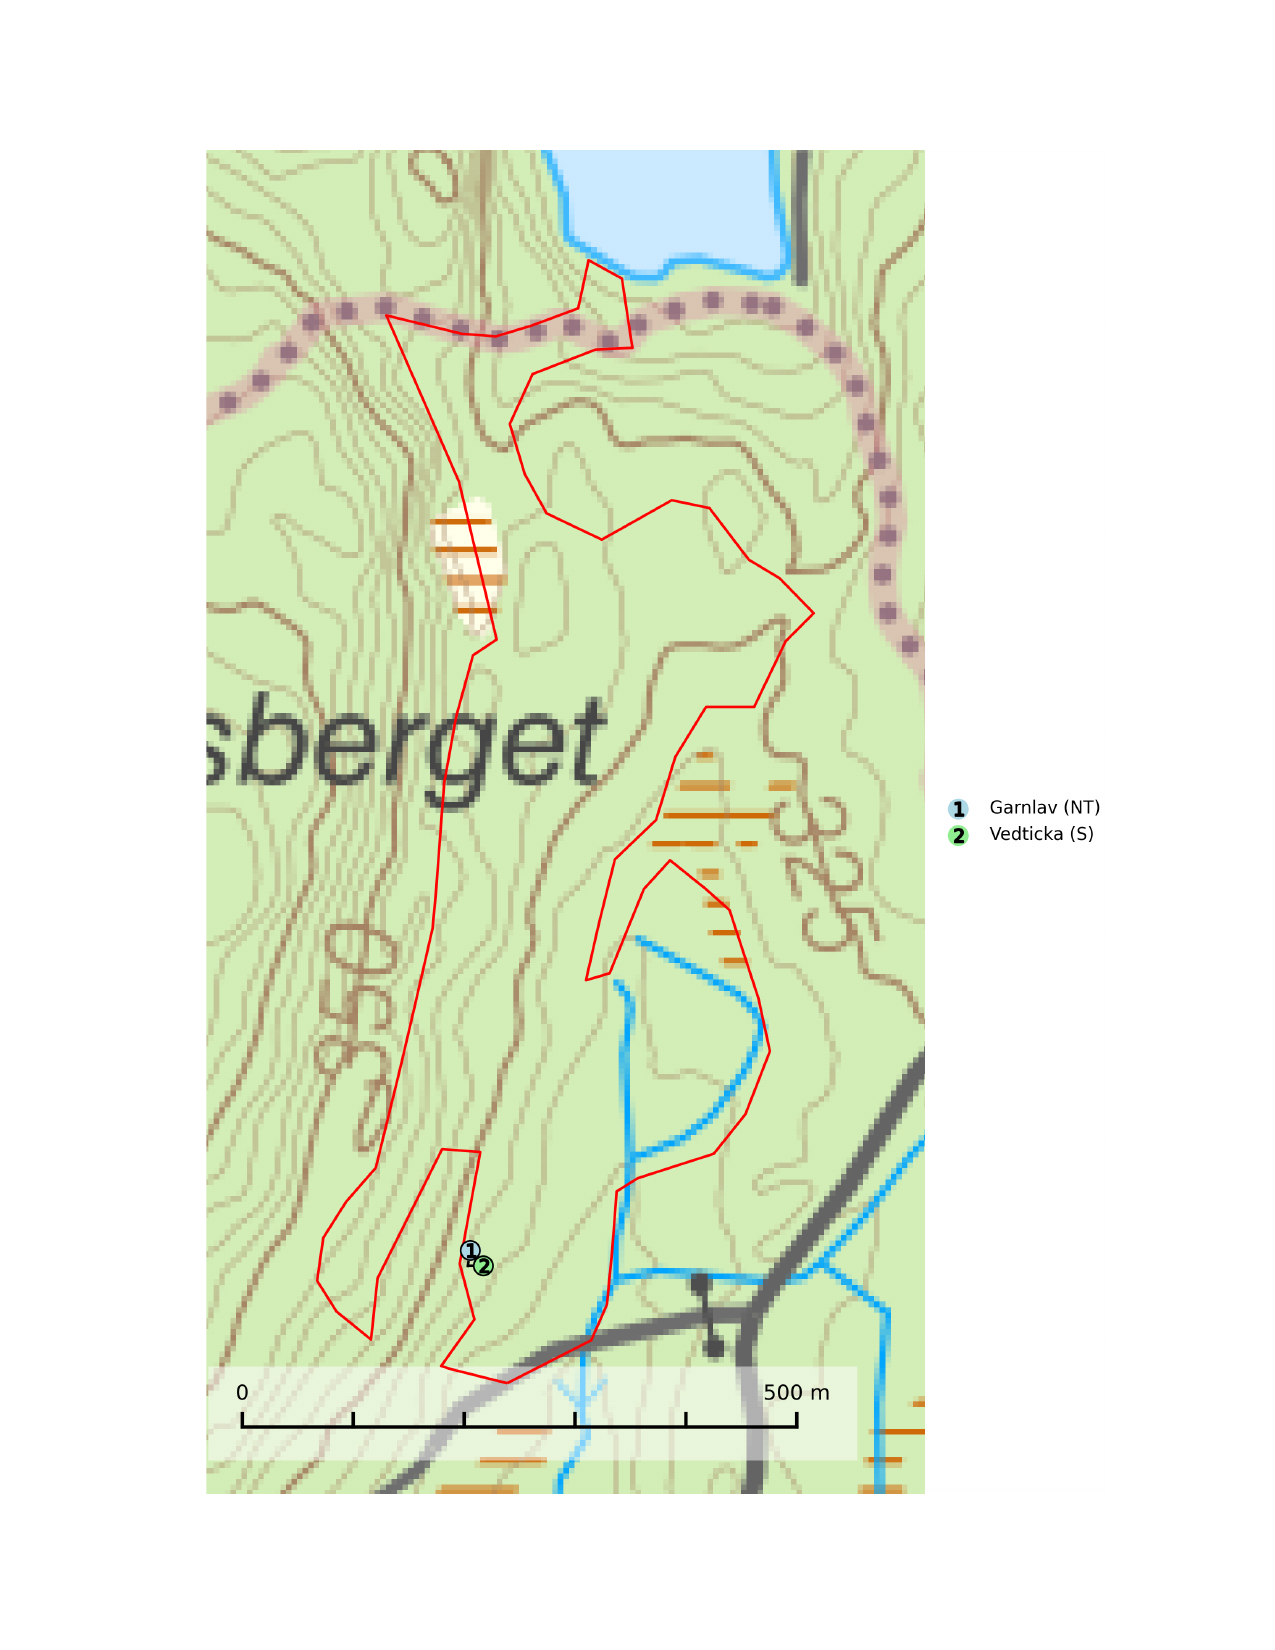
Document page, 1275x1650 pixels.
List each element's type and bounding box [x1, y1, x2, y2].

picture [206, 150, 1107, 1494]
